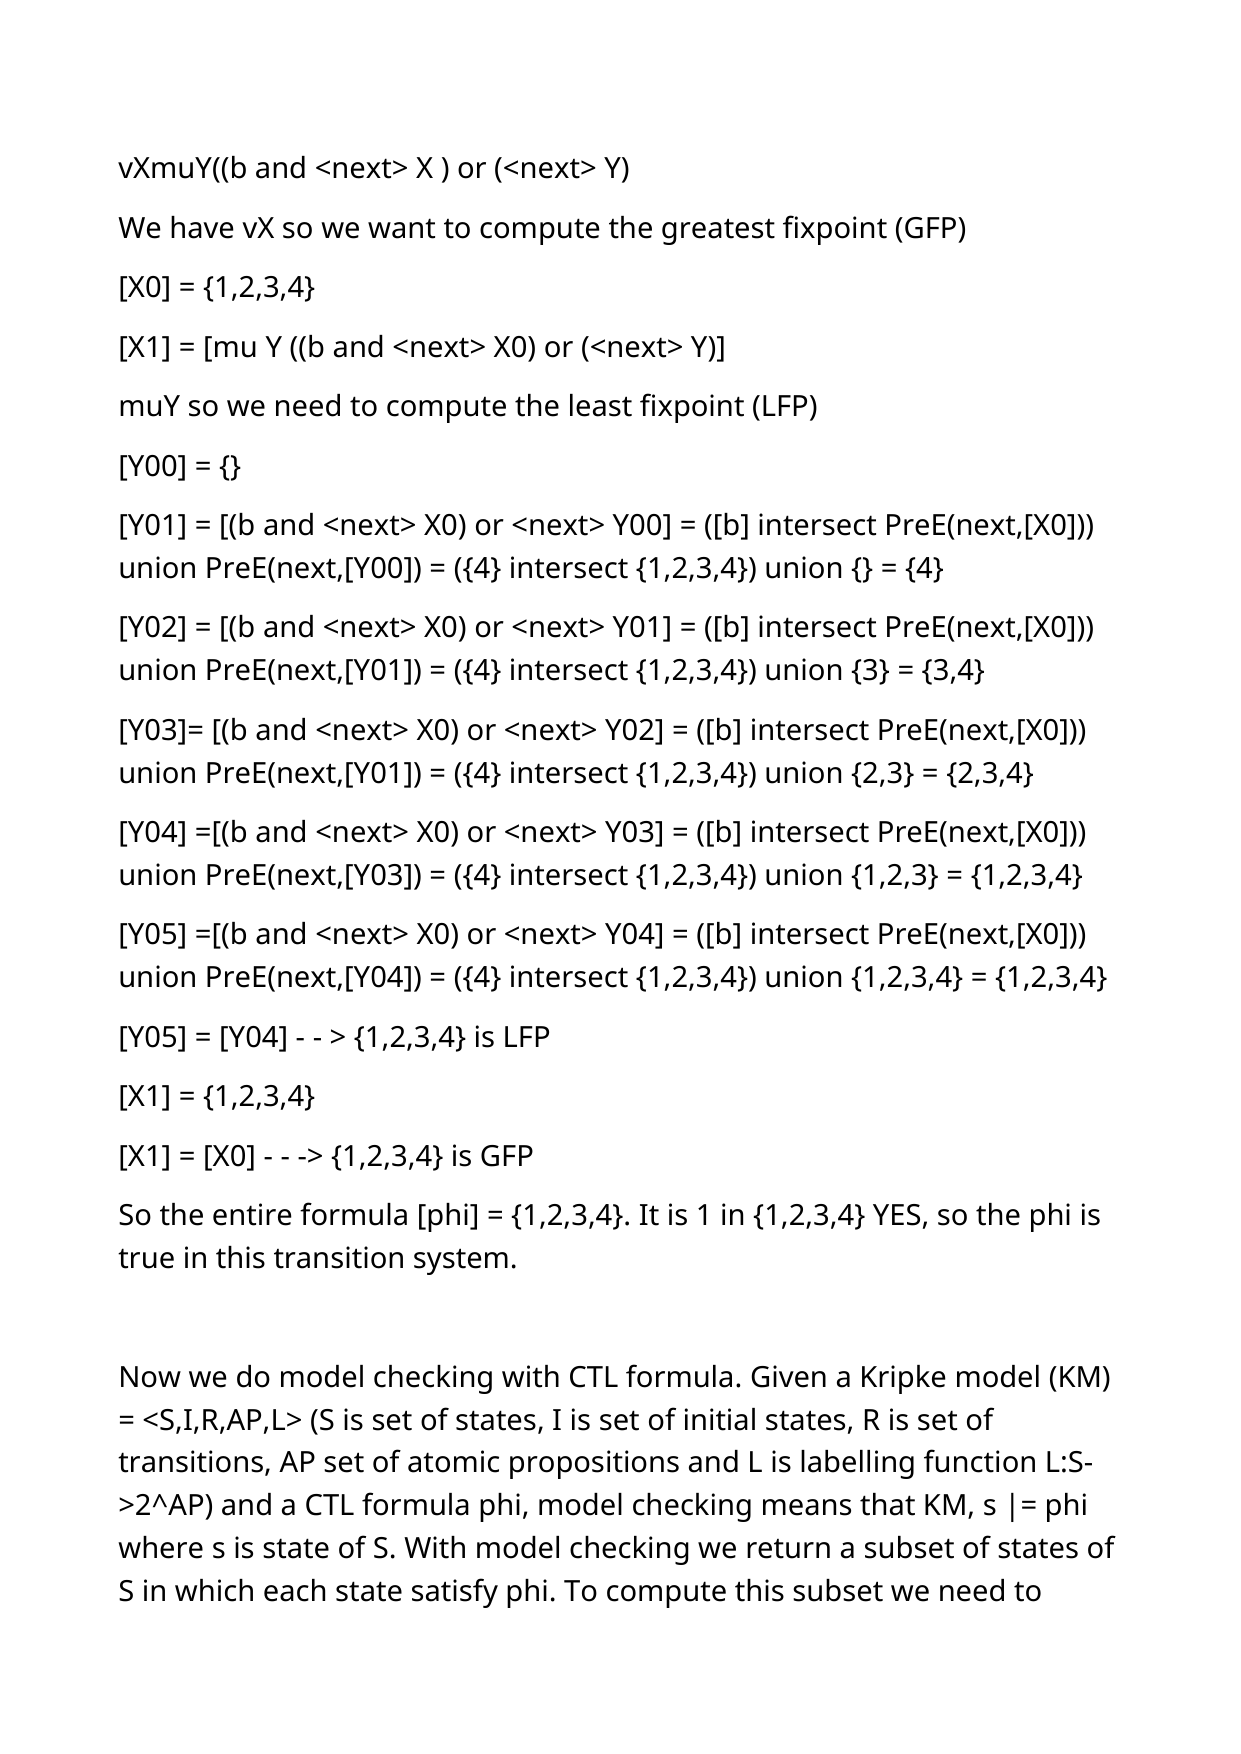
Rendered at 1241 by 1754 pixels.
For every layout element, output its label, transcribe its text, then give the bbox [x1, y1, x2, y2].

text [Y05] = [Y04] - - > {1,2,3,4} is LFP [118, 1016, 1122, 1056]
text [X1] = [X0] - - -> {1,2,3,4} is GFP [118, 1135, 1122, 1174]
text [Y04] =[(b and <next> X0) or <next> Y03] = ([b] intersect PreE(next,[X0])) union PreE(next,[Y03]) = ({4} intersect {1,2,3,4}) union {1,2,3} = {1,2,3,4} [118, 811, 1122, 894]
text [Y00] = {} [118, 445, 1122, 485]
text [X0] = {1,2,3,4} [118, 267, 1122, 306]
text [Y02] = [(b and <next> X0) or <next> Y01] = ([b] intersect PreE(next,[X0])) union PreE(next,[Y01]) = ({4} intersect {1,2,3,4}) union {3} = {3,4} [118, 607, 1122, 689]
text [Y05] =[(b and <next> X0) or <next> Y04] = ([b] intersect PreE(next,[X0])) union PreE(next,[Y04]) = ({4} intersect {1,2,3,4}) union {1,2,3,4} = {1,2,3,4} [118, 914, 1122, 996]
text muY so we need to compute the least fixpoint (LFP) [118, 386, 1122, 425]
text vXmuY((b and <next> X ) or (<next> Y) [118, 148, 1122, 187]
text [X1] = {1,2,3,4} [118, 1075, 1122, 1115]
text So the entire formula [phi] = {1,2,3,4}. It is 1 in {1,2,3,4} YES, so the phi is true in this transition system. [118, 1194, 1122, 1277]
text [X1] = [mu Y ((b and <next> X0) or (<next> Y)] [118, 326, 1122, 366]
text [Y03]= [(b and <next> X0) or <next> Y02] = ([b] intersect PreE(next,[X0])) union PreE(next,[Y01]) = ({4} intersect {1,2,3,4}) union {2,3} = {2,3,4} [118, 709, 1122, 792]
text We have vX so we want to compute the greatest fixpoint (GFP) [118, 207, 1122, 247]
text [118, 1356, 1122, 1610]
text [Y01] = [(b and <next> X0) or <next> Y00] = ([b] intersect PreE(next,[X0])) union PreE(next,[Y00]) = ({4} intersect {1,2,3,4}) union {} = {4} [118, 504, 1122, 587]
